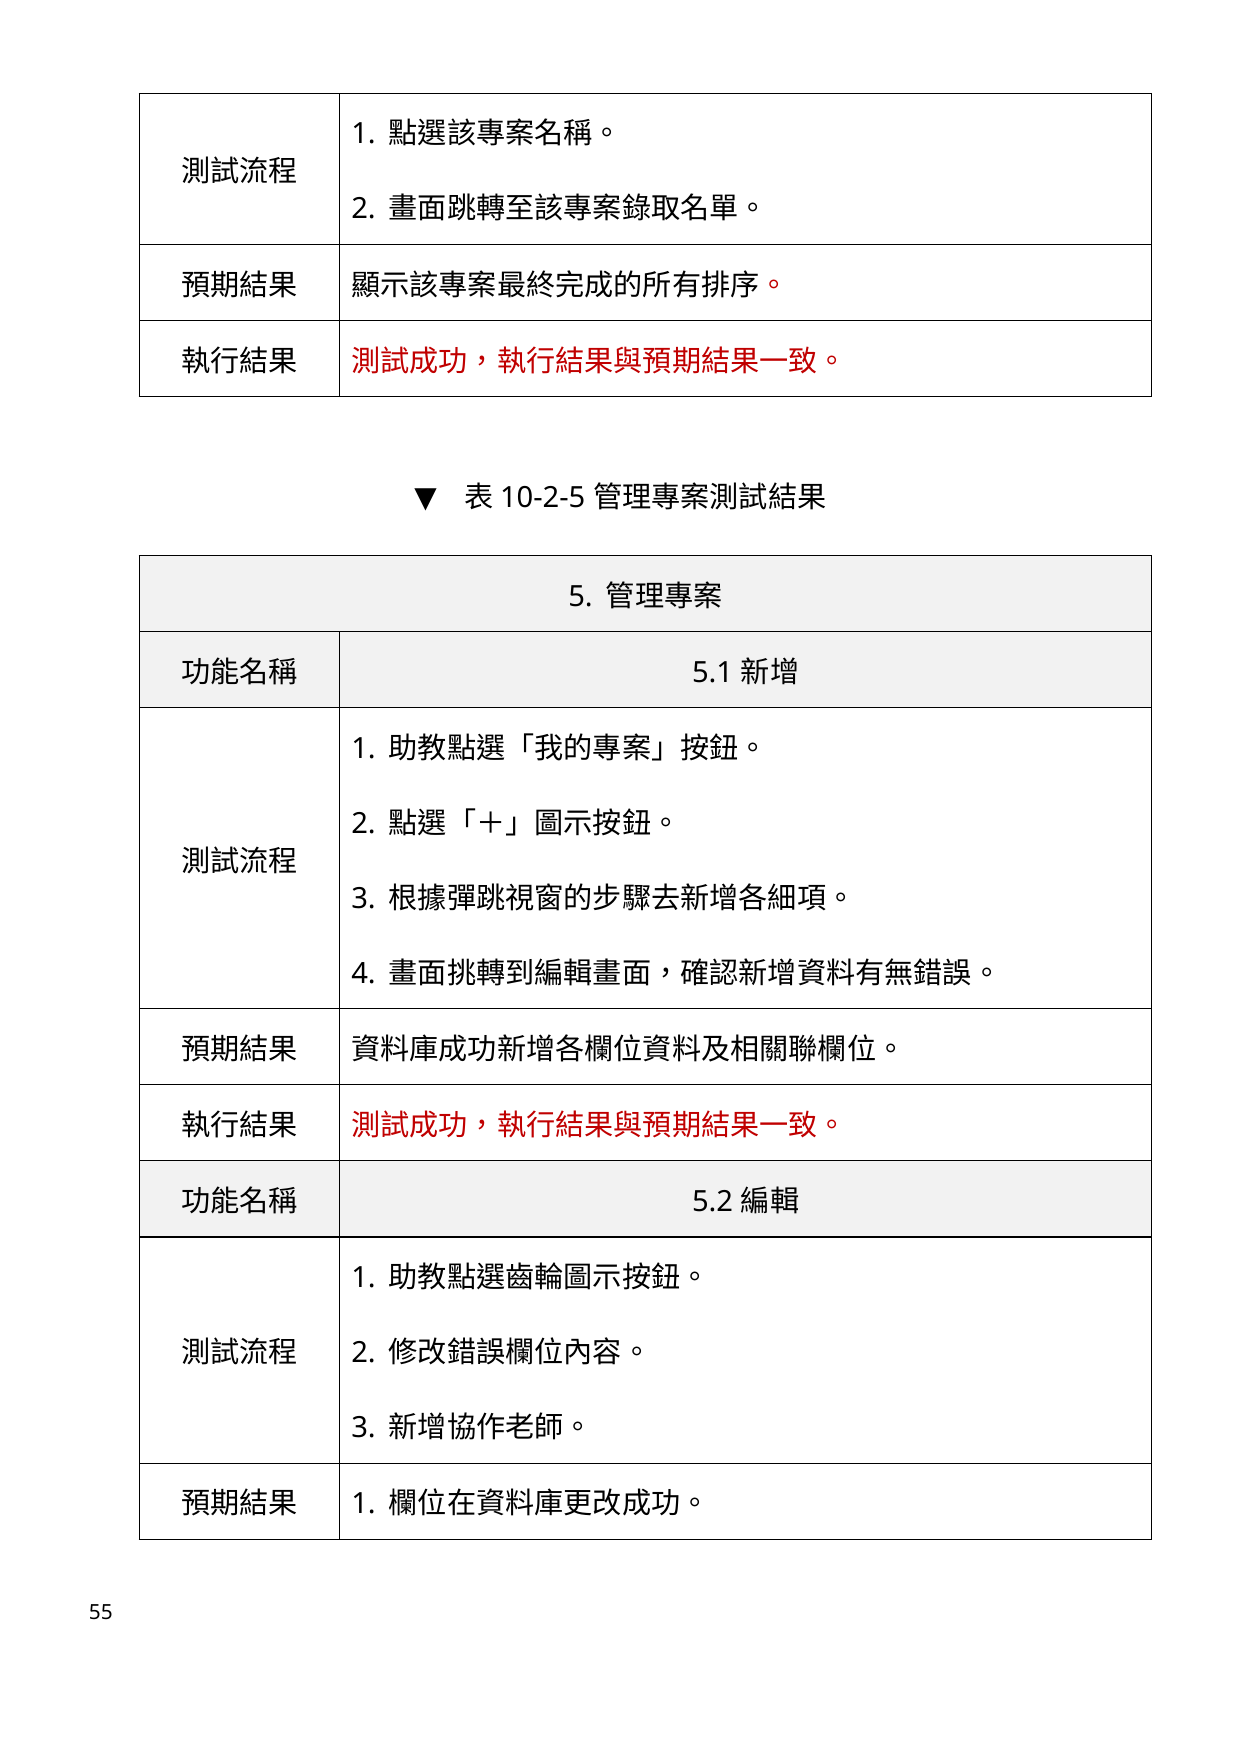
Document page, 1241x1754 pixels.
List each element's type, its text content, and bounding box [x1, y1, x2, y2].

table_cell 資料庫成功新增各欄位資料及相關聯欄位。 [340, 1009, 1151, 1084]
table_cell 5.1 新增 [340, 632, 1151, 707]
table_cell 預期結果 [140, 1009, 339, 1084]
table_cell 測試成功，執行結果與預期結果一致。 [340, 321, 1151, 396]
table_cell 功能名稱 [140, 1161, 339, 1236]
table_cell 測試流程 [140, 94, 339, 244]
table_cell 點選該專案名稱。 畫面跳轉至該專案錄取名單。 [340, 94, 1151, 244]
table_cell 測試成功，執行結果與預期結果一致。 [340, 1085, 1151, 1160]
table_cell 執行結果 [140, 1085, 339, 1160]
table_cell 欄位在資料庫更改成功。 將專案分配給已新增的協作老師。 [340, 1464, 1151, 1538]
table_cell 助教點選齒輪圖示按鈕。 修改錯誤欄位內容。 新增協作老師。 [340, 1238, 1151, 1462]
list 表 10-2-5 管理專案測試結果 [89, 457, 1152, 532]
table_cell 5.2 編輯 [340, 1161, 1151, 1236]
table_cell 預期結果 [140, 1464, 339, 1538]
table_cell 功能名稱 [140, 632, 339, 707]
table_header 管理專案 [140, 556, 1151, 631]
table_cell 測試流程 [140, 1238, 339, 1462]
table_cell 執行結果 [140, 321, 339, 396]
table_cell 預期結果 [140, 245, 339, 320]
table_cell 助教點選「我的專案」按鈕。 點選「＋」圖示按鈕。 根據彈跳視窗的步驟去新增各細項。 畫面挑轉到編輯畫面，確認新增資料有無錯誤。 [340, 708, 1151, 1008]
table_cell 顯示該專案最終完成的所有排序。 [340, 245, 1151, 320]
table_cell 測試流程 [140, 708, 339, 1008]
